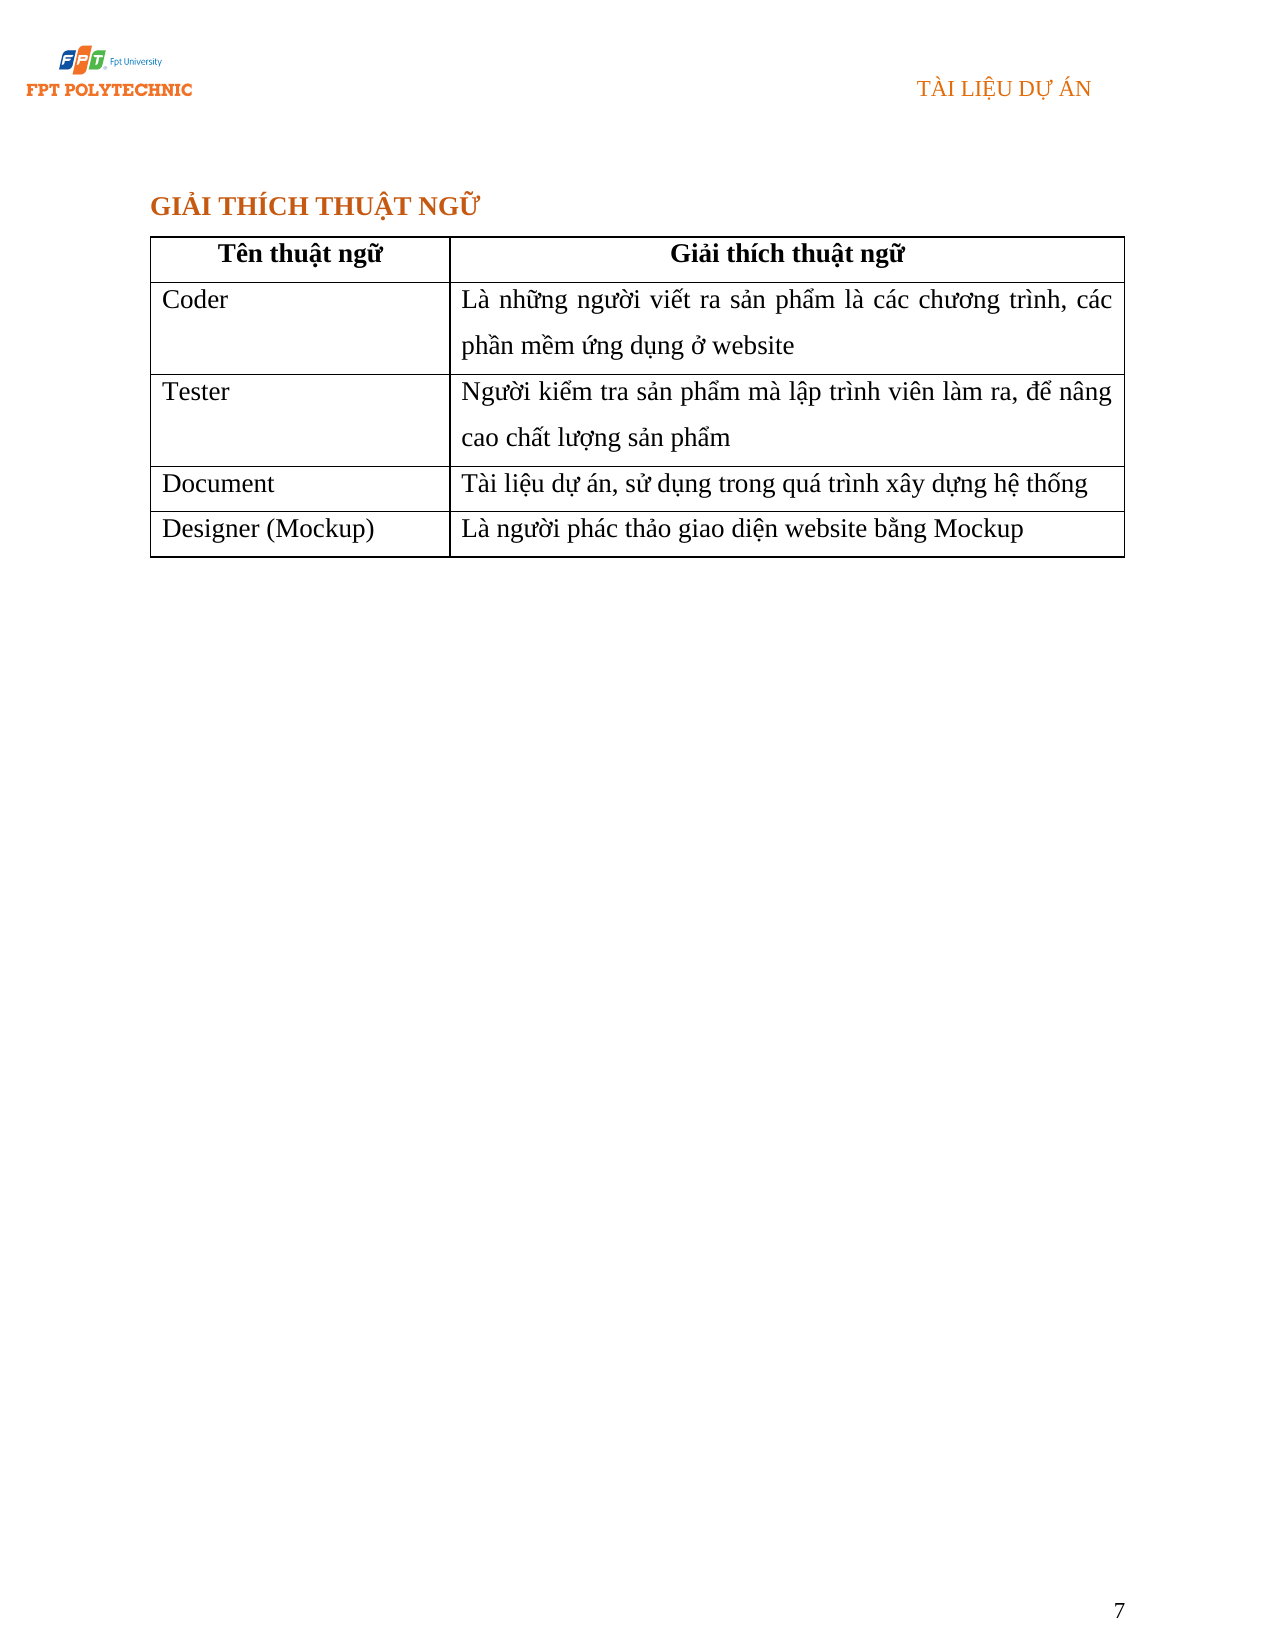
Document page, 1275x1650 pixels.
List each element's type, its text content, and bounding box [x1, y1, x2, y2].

subtitle GIẢI THÍCH THUẬT NGỮ [150, 190, 1125, 221]
table_cell Là những người viết ra sản phẩm là các chương trình, các phần mềm ứng dụng ở website [451, 283, 1124, 374]
table_cell Document [151, 467, 449, 511]
table_cell Người kiểm tra sản phẩm mà lập trình viên làm ra, để nâng cao chất lượng sản phẩm [451, 375, 1124, 466]
table_cell Coder [151, 283, 449, 374]
table_cell Designer (Mockup) [151, 512, 449, 556]
table_cell Tài liệu dự án, sử dụng trong quá trình xây dựng hệ thống [451, 467, 1124, 511]
table_cell Tester [151, 375, 449, 466]
picture [26, 37, 192, 101]
table_header Giải thích thuật ngữ [451, 238, 1124, 282]
table_header Tên thuật ngữ [151, 238, 449, 282]
table_cell Là người phác thảo giao diện website bằng Mockup [451, 512, 1124, 556]
